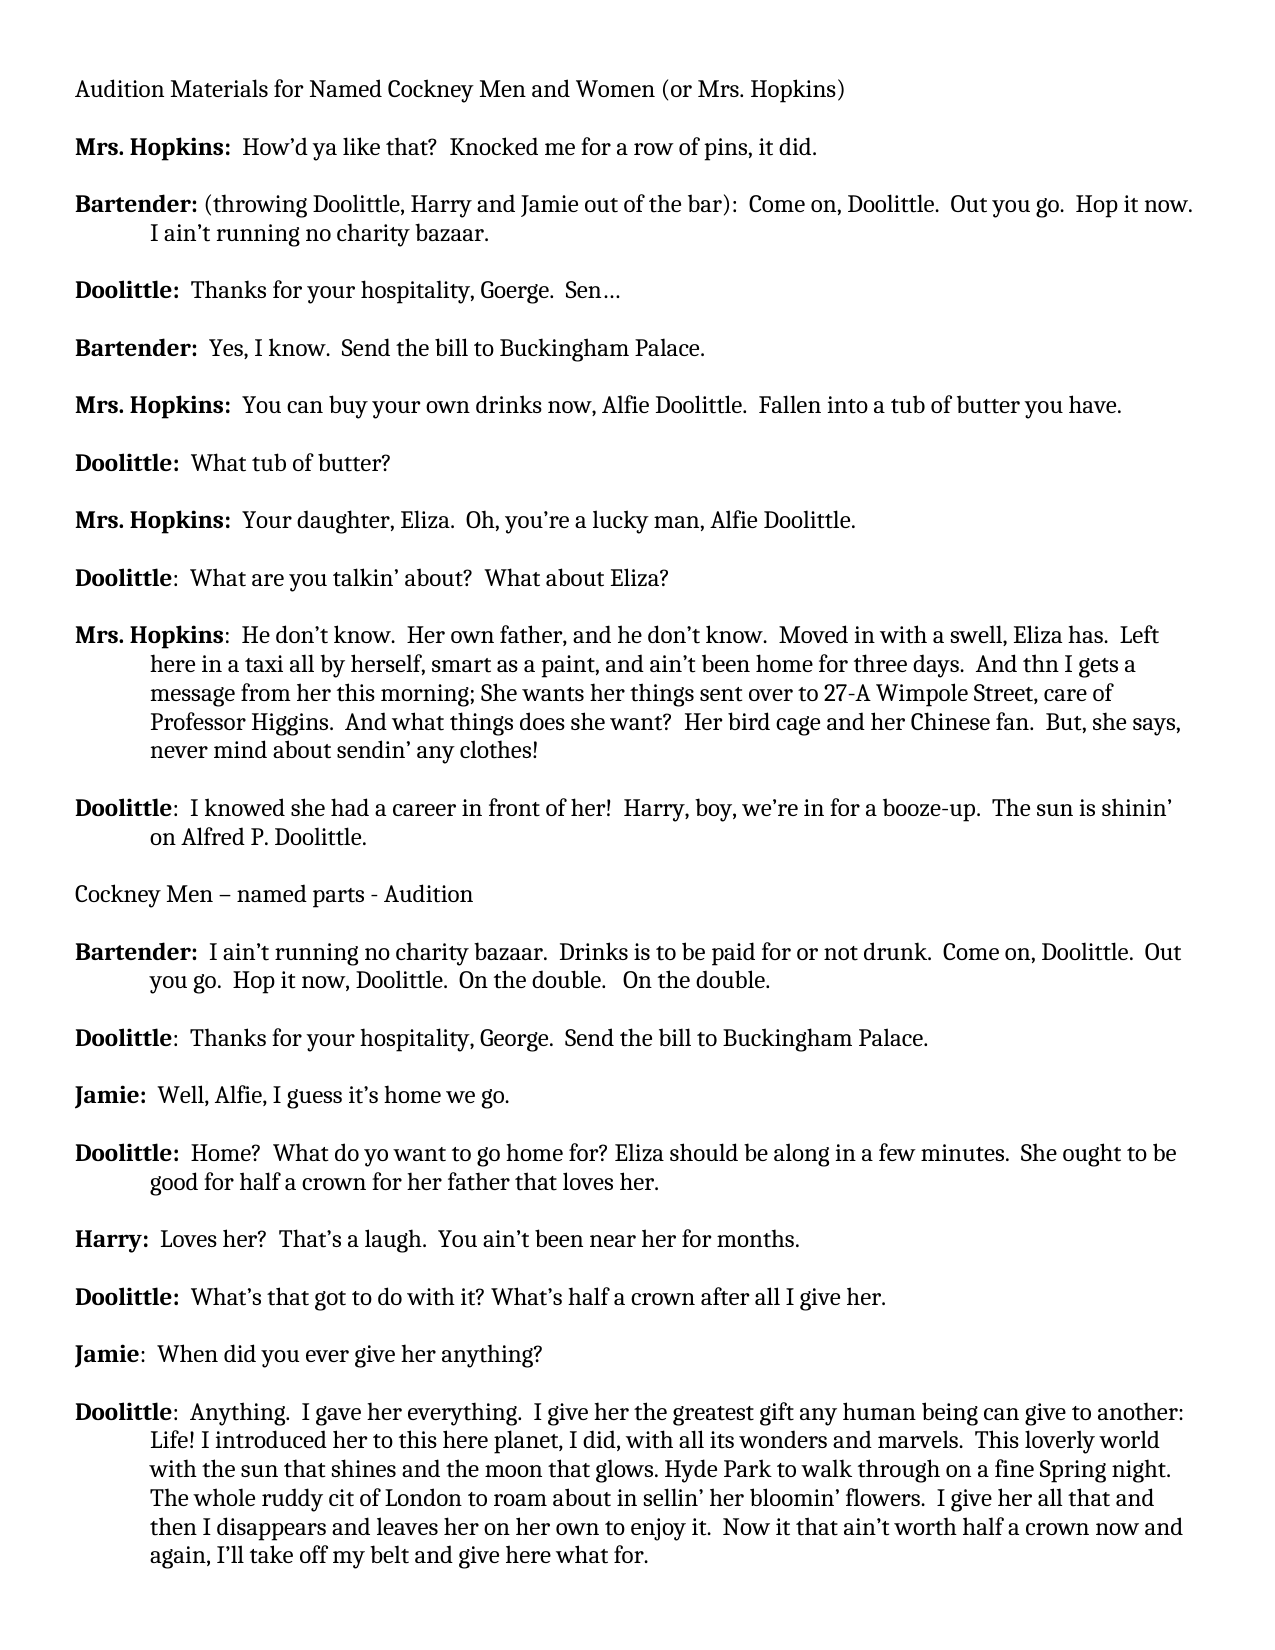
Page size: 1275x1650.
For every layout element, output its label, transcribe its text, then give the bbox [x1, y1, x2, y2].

text Mrs. Hopkins: He don’t know. Her own father, and he don’t know. Moved in with a swell, Eliza has. Left here in a taxi all by herself, smart as a paint, and ain’t been home for three days. And thn I gets a message from her this morning; She wants her things sent over to 27-A Wimpole Street, care of Professor Higgins. And what things does she want? Her bird cage and her Chinese fan. But, she says, never mind about sendin’ any clothes! [75, 621, 1200, 765]
text Doolittle: Anything. I gave her everything. I give her the greatest gift any human being can give to another: Life! I introduced her to this here planet, I did, with all its wonders and marvels. This loverly world with the sun that shines and the moon that glows. Hyde Park to walk through on a fine Spring night. The whole ruddy cit of London to roam about in sellin’ her bloomin’ flowers. I give her all that and then I disappears and leaves her on her own to enjoy it. Now it that ain’t worth half a crown now and again, I’ll take off my belt and give here what for. [75, 1397, 1200, 1570]
text Cockney Men – named parts - Audition [75, 880, 1200, 909]
text Audition Materials for Named Cockney Men and Women (or Mrs. Hopkins) [75, 75, 1200, 104]
text Doolittle: I knowed she had a career in front of her! Harry, boy, we’re in for a booze-up. The sun is shinin’ on Alfred P. Doolittle. [75, 794, 1200, 851]
text Bartender: Yes, I know. Send the bill to Buckingham Palace. [75, 334, 1200, 362]
text Doolittle: What are you talkin’ about? What about Eliza? [75, 564, 1200, 592]
text Doolittle: What’s that got to do with it? What’s half a crown after all I give her. [75, 1282, 1200, 1311]
text Mrs. Hopkins: You can buy your own drinks now, Alfie Doolittle. Fallen into a tub of butter you have. [75, 391, 1200, 420]
text Harry: Loves her? That’s a laugh. You ain’t been near her for months. [75, 1225, 1200, 1254]
text Bartender: (throwing Doolittle, Harry and Jamie out of the bar): Come on, Doolittle. Out you go. Hop it now. I ain’t running no charity bazaar. [75, 190, 1200, 247]
text Doolittle: What tub of butter? [75, 449, 1200, 477]
text Doolittle: Thanks for your hospitality, Goerge. Sen… [75, 276, 1200, 305]
text Mrs. Hopkins: Your daughter, Eliza. Oh, you’re a lucky man, Alfie Doolittle. [75, 506, 1200, 535]
text Bartender: I ain’t running no charity bazaar. Drinks is to be paid for or not drunk. Come on, Doolittle. Out you go. Hop it now, Doolittle. On the double. On the double. [75, 937, 1200, 995]
text Jamie: When did you ever give her anything? [75, 1340, 1200, 1369]
text Jamie: Well, Alfie, I guess it’s home we go. [75, 1081, 1200, 1110]
text Mrs. Hopkins: How’d ya like that? Knocked me for a row of pins, it did. [75, 132, 1200, 161]
text Doolittle: Home? What do yo want to go home for? Eliza should be along in a few minutes. She ought to be good for half a crown for her father that loves her. [75, 1139, 1200, 1196]
text Doolittle: Thanks for your hospitality, George. Send the bill to Buckingham Palace. [75, 1024, 1200, 1052]
